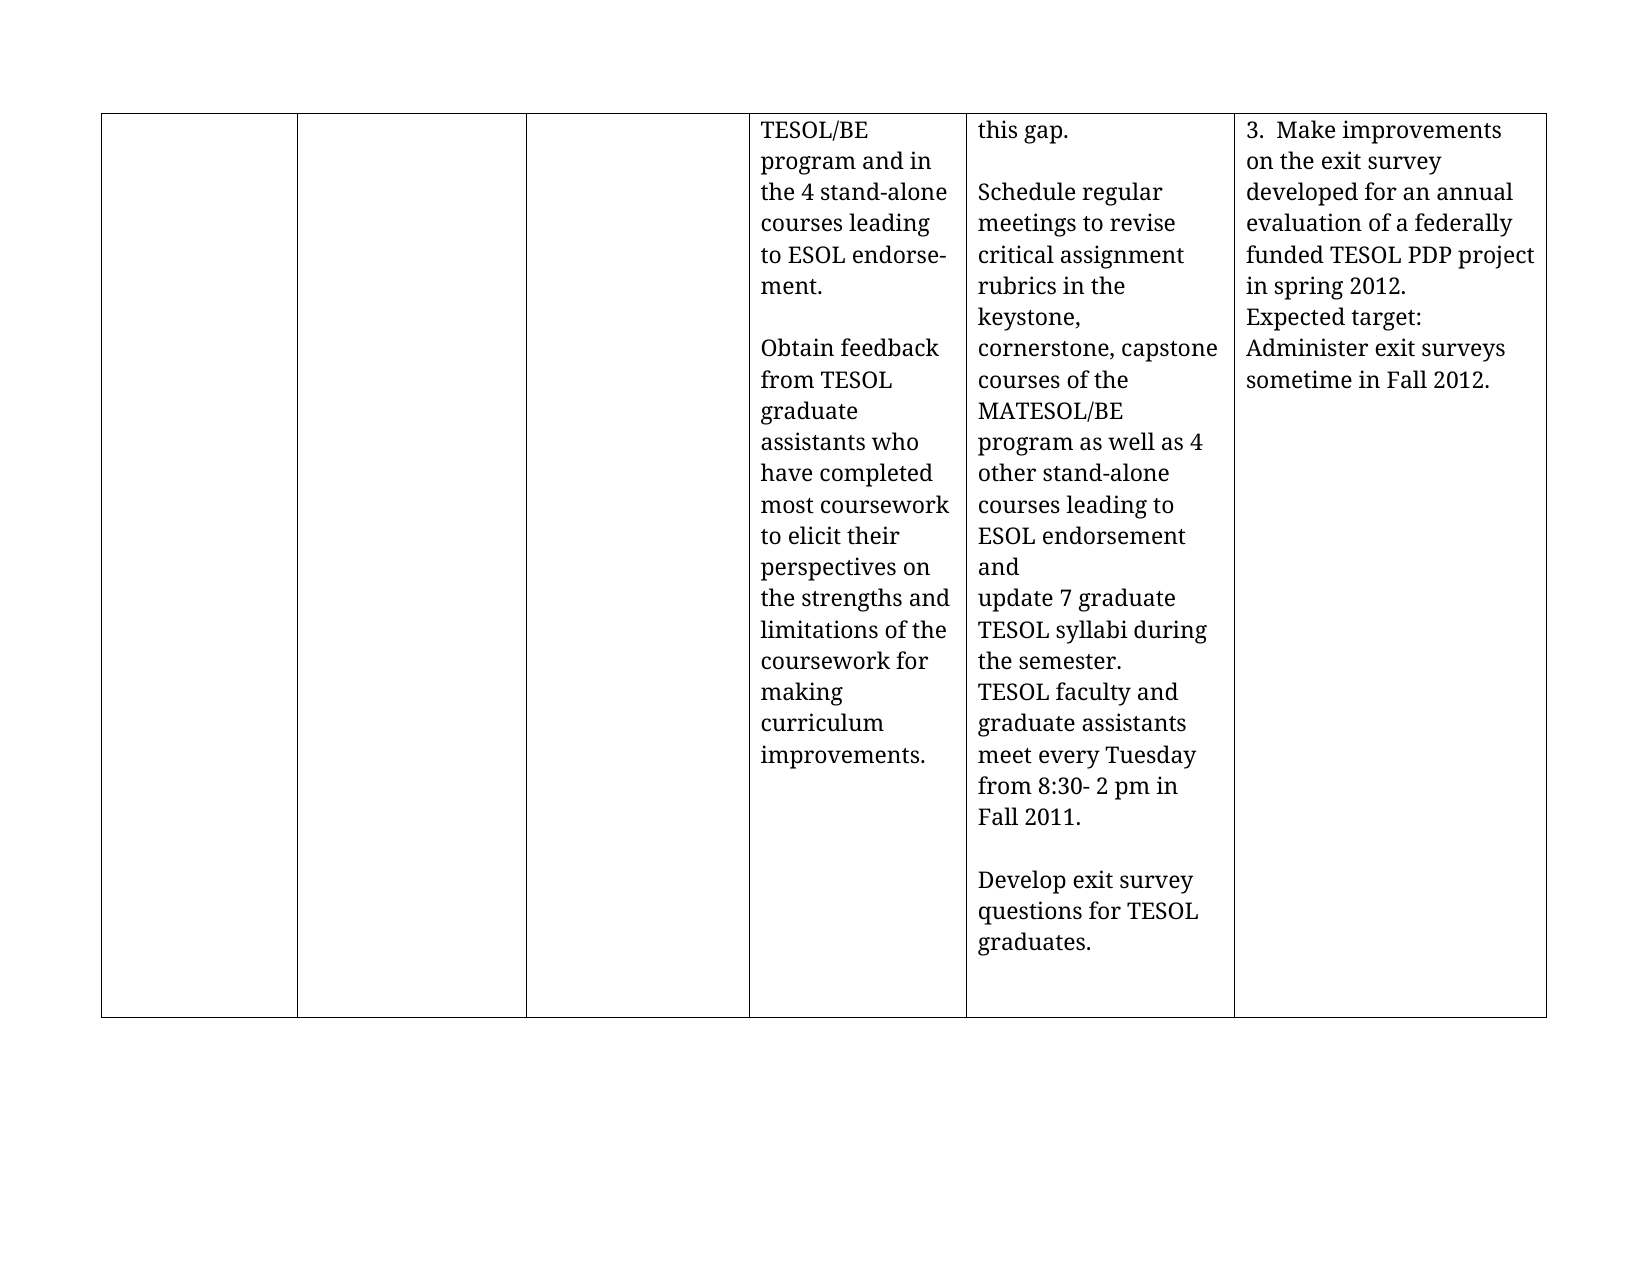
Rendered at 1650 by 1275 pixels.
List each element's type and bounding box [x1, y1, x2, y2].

table_cell [298, 114, 526, 1017]
table_cell [750, 114, 966, 1017]
table_cell [967, 114, 1234, 1017]
table_cell [1235, 114, 1546, 1017]
table_cell [527, 114, 749, 1017]
table_cell [102, 114, 297, 1017]
